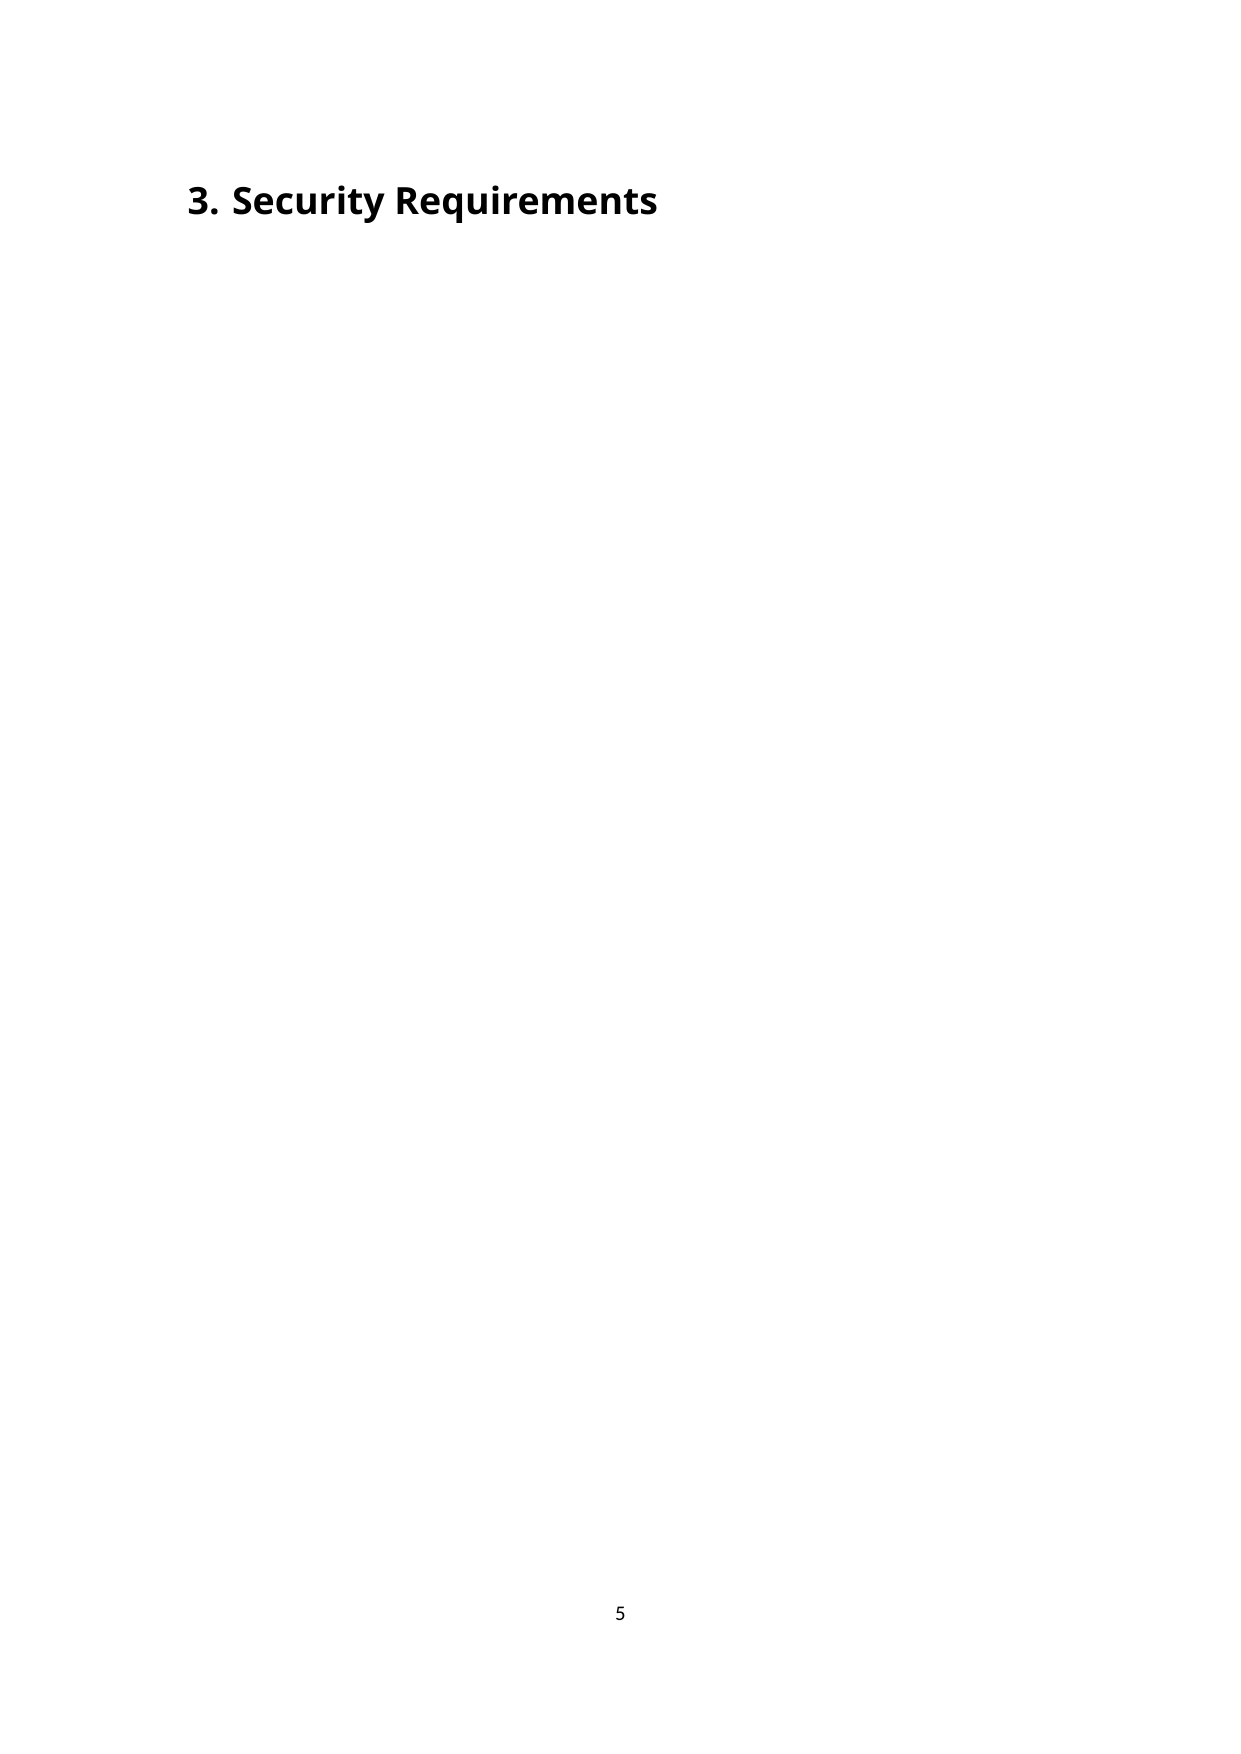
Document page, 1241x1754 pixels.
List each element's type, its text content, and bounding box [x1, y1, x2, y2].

subtitle Security Requirements [187, 162, 1053, 237]
